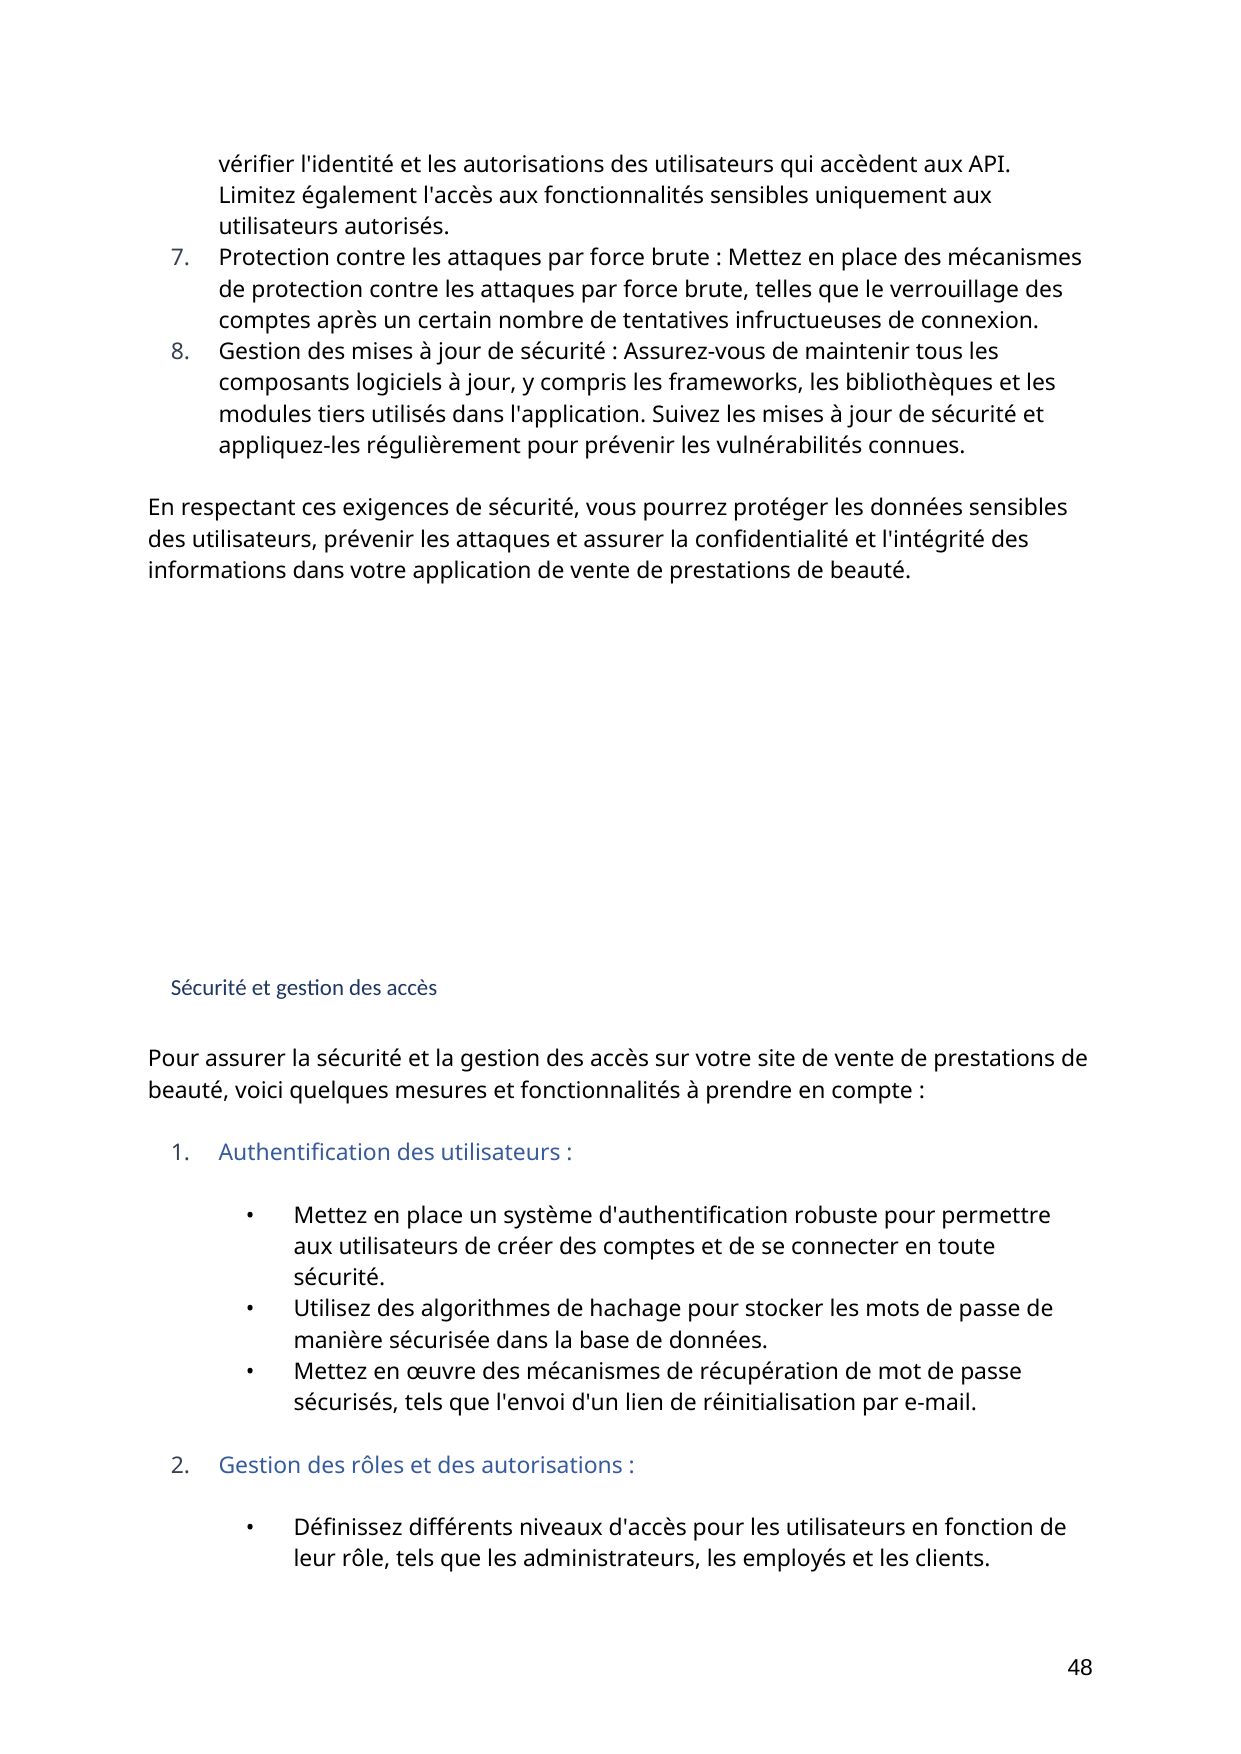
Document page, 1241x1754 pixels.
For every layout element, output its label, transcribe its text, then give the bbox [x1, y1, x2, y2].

list Mettez en œuvre des mécanismes de récupération de mot de passe sécurisés, tels que l'envoi d'un lien de réinitialisation par e-mail. [246, 1355, 1093, 1417]
list Mettez en place un système d'authentification robuste pour permettre aux utilisateurs de créer des comptes et de se connecter en toute sécurité. [246, 1198, 1093, 1292]
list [171, 148, 1093, 241]
text Sécurité et gestion des accès [171, 973, 1093, 1001]
list Authentification des utilisateurs : [171, 1136, 1093, 1167]
list Gestion des rôles et des autorisations : [171, 1448, 1093, 1480]
text Pour assurer la sécurité et la gestion des accès sur votre site de vente de prestations de beauté, voici quelques mesures et fonctionnalités à prendre en compte : [148, 1042, 1093, 1105]
list Gestion des mises à jour de sécurité : Assurez-vous de maintenir tous les composants logiciels à jour, y compris les frameworks, les bibliothèques et les modules tiers utilisés dans l'application. Suivez les mises à jour de sécurité et appliquez-les régulièrement pour prévenir les vulnérabilités connues. [171, 335, 1093, 460]
text En respectant ces exigences de sécurité, vous pourrez protéger les données sensibles des utilisateurs, prévenir les attaques et assurer la confidentialité et l'intégrité des informations dans votre application de vente de prestations de beauté. [148, 491, 1093, 585]
list Définissez différents niveaux d'accès pour les utilisateurs en fonction de leur rôle, tels que les administrateurs, les employés et les clients. [246, 1511, 1093, 1573]
list Protection contre les attaques par force brute : Mettez en place des mécanismes de protection contre les attaques par force brute, telles que le verrouillage des comptes après un certain nombre de tentatives infructueuses de connexion. [171, 241, 1093, 335]
list Utilisez des algorithmes de hachage pour stocker les mots de passe de manière sécurisée dans la base de données. [246, 1292, 1093, 1355]
